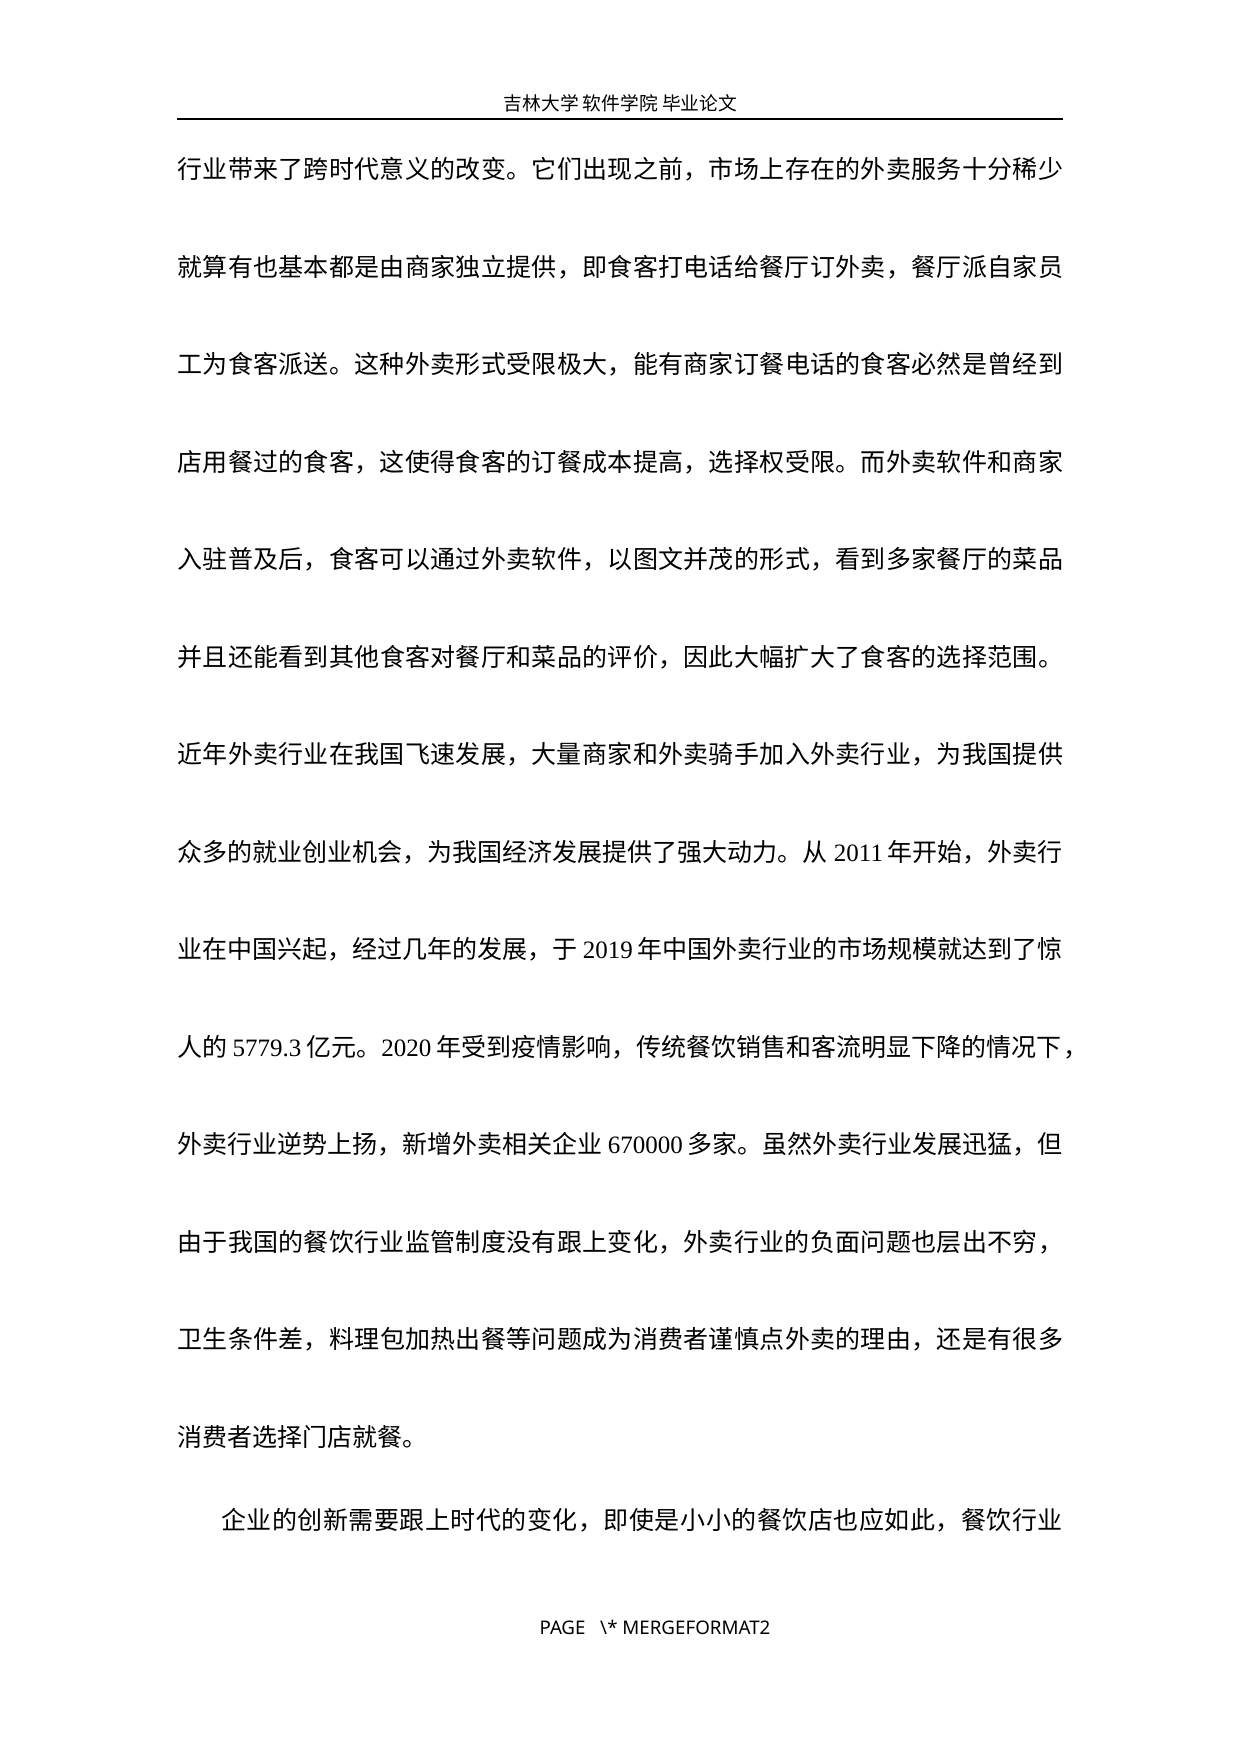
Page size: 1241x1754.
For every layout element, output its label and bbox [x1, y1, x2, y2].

text [177, 136, 1063, 1468]
text [177, 1486, 1063, 1551]
